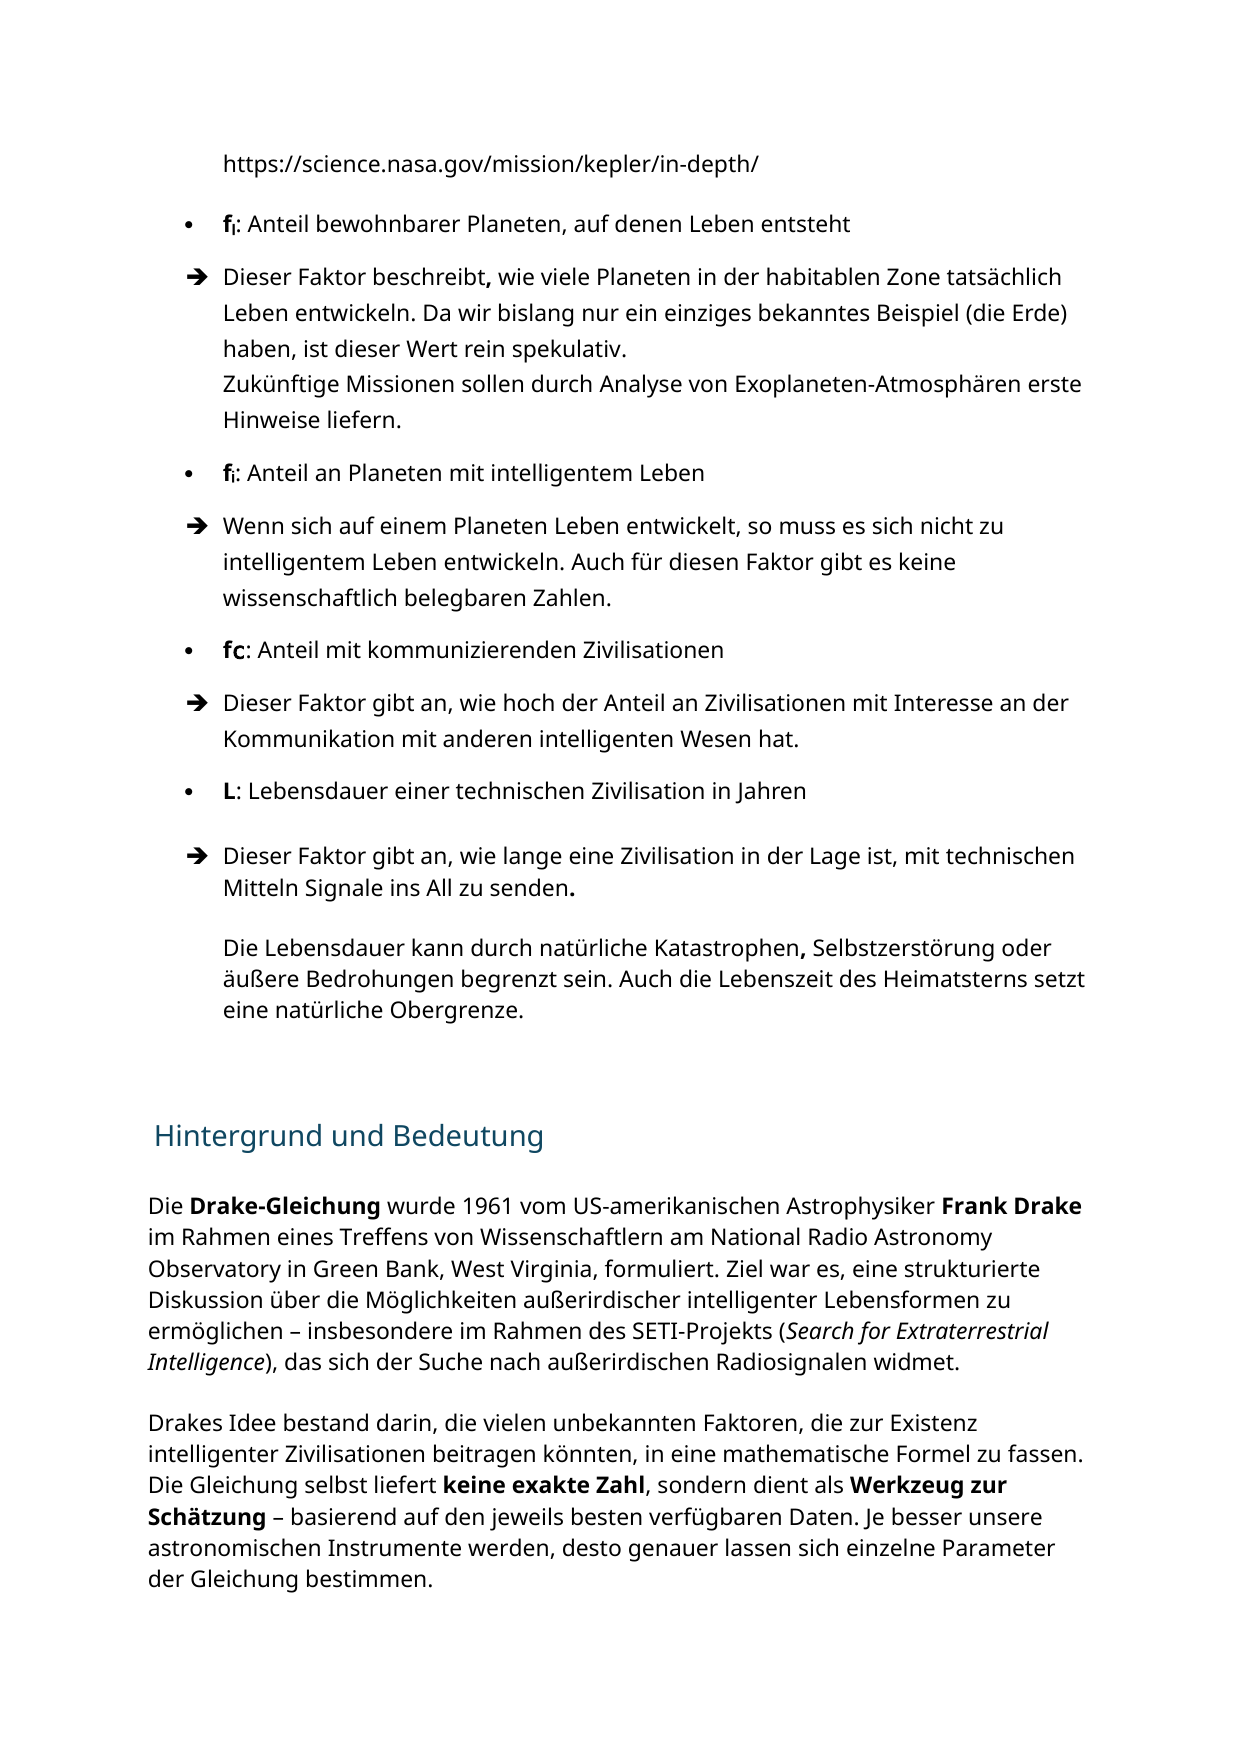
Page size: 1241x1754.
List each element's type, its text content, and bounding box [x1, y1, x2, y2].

list fₗ: Anteil bewohnbarer Planeten, auf denen Leben entsteht [185, 208, 1093, 239]
list Dieser Faktor gibt an, wie hoch der Anteil an Zivilisationen mit Interesse an der Kommunikation mit anderen intelligenten Wesen hat. [185, 687, 1093, 754]
list L: Lebensdauer einer technischen Zivilisation in Jahren [185, 775, 1093, 806]
subtitle Hintergrund und Bedeutung [148, 1115, 1093, 1155]
text Die Lebensdauer kann durch natürliche Katastrophen, Selbstzerstörung oder äußere Bedrohungen begrenzt sein. Auch die Lebenszeit des Heimatsterns setzt eine natürliche Obergrenze. [223, 932, 1093, 1026]
list Dieser Faktor gibt an, wie lange eine Zivilisation in der Lage ist, mit technischen Mitteln Signale ins All zu senden. [185, 840, 1093, 903]
text Drakes Idee bestand darin, die vielen unbekannten Faktoren, die zur Existenz intelligenter Zivilisationen beitragen könnten, in eine mathematische Formel zu fassen. Die Gleichung selbst liefert keine exakte Zahl, sondern dient als Werkzeug zur Schätzung – basierend auf den jeweils besten verfügbaren Daten. Je besser unsere astronomischen Instrumente werden, desto genauer lassen sich einzelne Parameter der Gleichung bestimmen. [148, 1407, 1093, 1594]
text https://science.nasa.gov/mission/kepler/in-depth/ [223, 148, 1093, 179]
text Die Drake-Gleichung wurde 1961 vom US-amerikanischen Astrophysiker Frank Drake im Rahmen eines Treffens von Wissenschaftlern am National Radio Astronomy Observatory in Green Bank, West Virginia, formuliert. Ziel war es, eine strukturierte Diskussion über die Möglichkeiten außerirdischer intelligenter Lebensformen zu ermöglichen – insbesondere im Rahmen des SETI-Projekts (Search for Extraterrestrial Intelligence), das sich der Suche nach außerirdischen Radiosignalen widmet. [148, 1190, 1093, 1378]
list f𝚌: Anteil mit kommunizierenden Zivilisationen [185, 634, 1093, 665]
list Dieser Faktor beschreibt, wie viele Planeten in der habitablen Zone tatsächlich Leben entwickeln. Da wir bislang nur ein einziges bekanntes Beispiel (die Erde) haben, ist dieser Wert rein spekulativ. Zukünftige Missionen sollen durch Analyse von Exoplaneten-Atmosphären erste Hinweise liefern. [185, 261, 1093, 436]
list fᵢ: Anteil an Planeten mit intelligentem Leben [185, 457, 1093, 488]
list Wenn sich auf einem Planeten Leben entwickelt, so muss es sich nicht zu intelligentem Leben entwickeln. Auch für diesen Faktor gibt es keine wissenschaftlich belegbaren Zahlen. [185, 509, 1093, 613]
